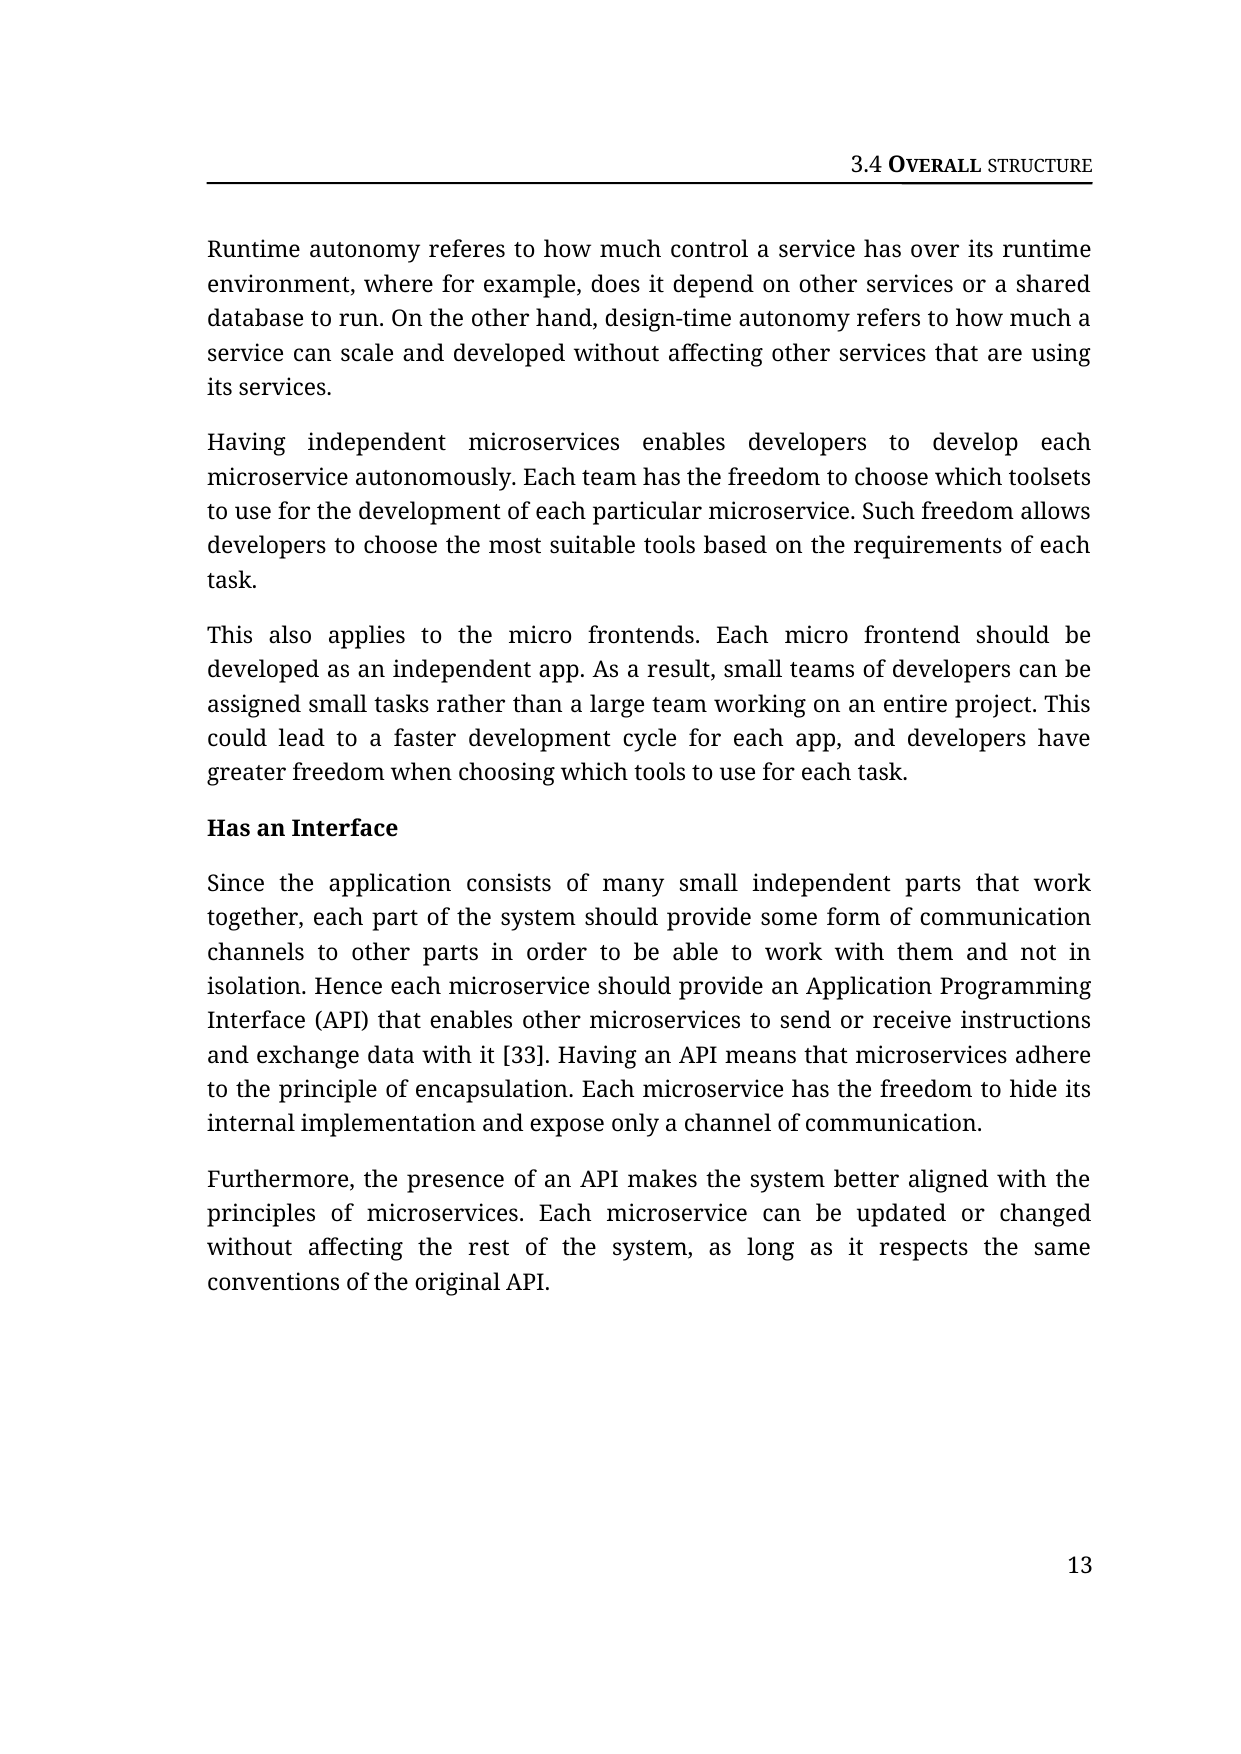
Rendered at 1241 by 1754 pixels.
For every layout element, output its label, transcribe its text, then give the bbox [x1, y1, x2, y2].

text Runtime autonomy referes to how much control a service has over its runtime environment, where for example, does it depend on other services or a shared database to run. On the other hand, design-time autonomy refers to how much a service can scale and developed without affecting other services that are using its services. [207, 233, 1092, 402]
text This also applies to the micro frontends. Each micro frontend should be developed as an independent app. As a result, small teams of developers can be assigned small tasks rather than a large team working on an entire project. This could lead to a faster development cycle for each app, and developers have greater freedom when choosing which tools to use for each task. [207, 619, 1092, 787]
text Furthermore, the presence of an API makes the system better aligned with the principles of microservices. Each microservice can be updated or changed without affecting the rest of the system, as long as it respects the same conventions of the original API. [207, 1162, 1092, 1297]
text Since the application consists of many small independent parts that work together, each part of the system should provide some form of communication channels to other parts in order to be able to work with them and not in isolation. Hence each microservice should provide an Application Programming Interface (API) that enables other microservices to send or receive instructions and exchange data with it [33]. Having an API means that microservices adhere to the principle of encapsulation. Each microservice has the freedom to hide its internal implementation and expose only a channel of communication. [207, 867, 1092, 1138]
text Having independent microservices enables developers to develop each microservice autonomously. Each team has the freedom to choose which toolsets to use for the development of each particular microservice. Such freedom allows developers to choose the most suitable tools based on the requirements of each task. [207, 426, 1092, 595]
text Has an Interface [207, 811, 1092, 843]
